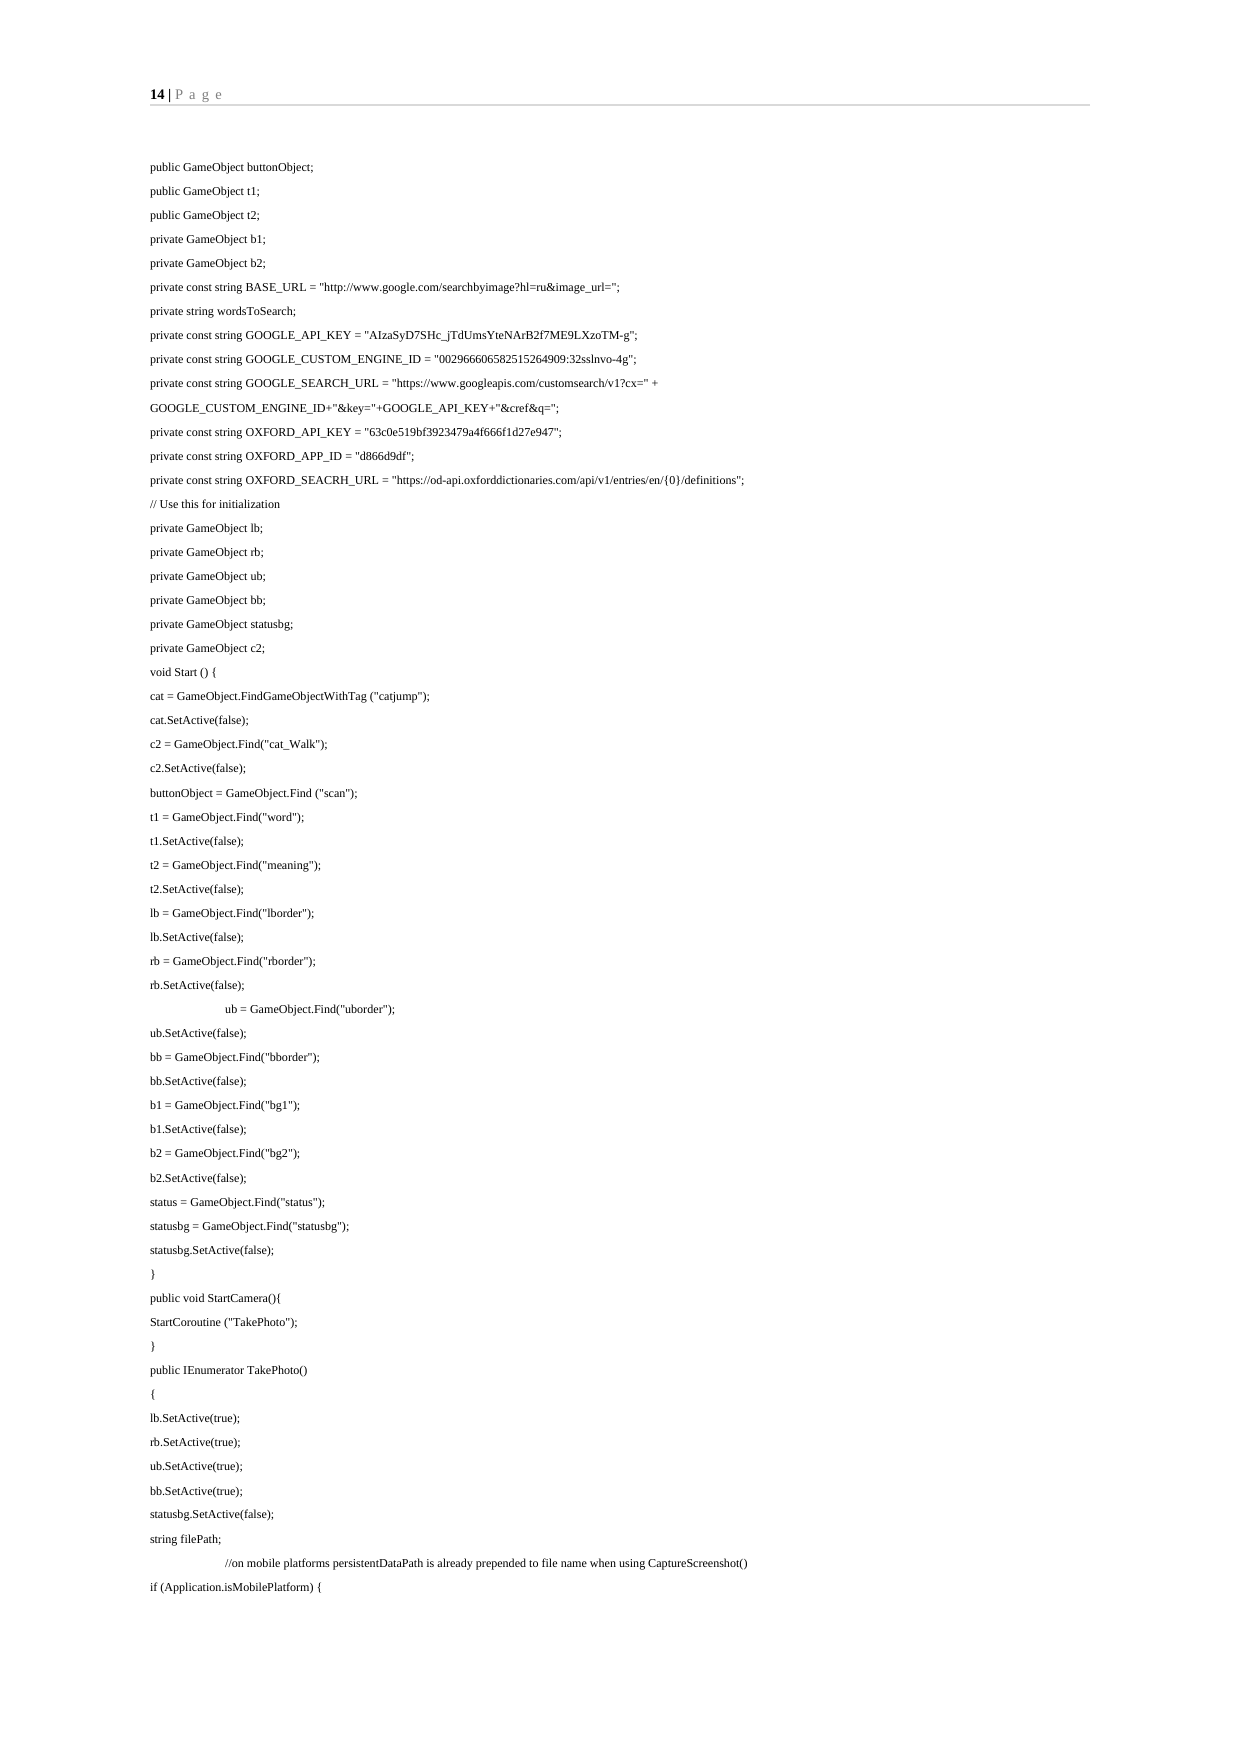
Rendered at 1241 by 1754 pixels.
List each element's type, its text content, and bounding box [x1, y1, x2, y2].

text ub.SetActive(true); [150, 1449, 1090, 1473]
text private const string OXFORD_SEACRH_URL = "https://od-api.oxforddictionaries.com/api/v1/entries/en/{0}/definitions"; [150, 463, 1090, 487]
text t2.SetActive(false); [150, 872, 1090, 896]
text GOOGLE_CUSTOM_ENGINE_ID+"&key="+GOOGLE_API_KEY+"&cref&q="; [150, 391, 1090, 415]
text void Start () { [150, 655, 1090, 679]
text b1.SetActive(false); [150, 1112, 1090, 1137]
text cat.SetActive(false); [150, 703, 1090, 727]
text private GameObject ub; [150, 559, 1090, 583]
text private const string OXFORD_API_KEY = "63c0e519bf3923479a4f666f1d27e947"; [150, 415, 1090, 439]
text private const string GOOGLE_SEARCH_URL = "https://www.googleapis.com/customsearch/v1?cx=" + [150, 367, 1090, 391]
text private GameObject bb; [150, 583, 1090, 607]
text status = GameObject.Find("status"); [150, 1185, 1090, 1209]
text t2 = GameObject.Find("meaning"); [150, 848, 1090, 872]
text private const string GOOGLE_API_KEY = "AIzaSyD7SHc_jTdUmsYteNArB2f7ME9LXzoTM-g"; [150, 318, 1090, 342]
text statusbg = GameObject.Find("statusbg"); [150, 1209, 1090, 1233]
text lb = GameObject.Find("lborder"); [150, 896, 1090, 920]
text t1.SetActive(false); [150, 824, 1090, 848]
text bb.SetActive(true); [150, 1473, 1090, 1498]
text private GameObject statusbg; [150, 607, 1090, 631]
text buttonObject = GameObject.Find ("scan"); [150, 776, 1090, 800]
text private string wordsToSearch; [150, 294, 1090, 318]
text private GameObject c2; [150, 631, 1090, 655]
text bb.SetActive(false); [150, 1064, 1090, 1088]
text c2 = GameObject.Find("cat_Walk"); [150, 727, 1090, 752]
text string filePath; [150, 1522, 1090, 1546]
text private const string BASE_URL = "http://www.google.com/searchbyimage?hl=ru&image_url="; [150, 270, 1090, 294]
text public IEnumerator TakePhoto() [150, 1353, 1090, 1377]
text private GameObject b2; [150, 246, 1090, 270]
text c2.SetActive(false); [150, 752, 1090, 776]
text statusbg.SetActive(false); [150, 1233, 1090, 1257]
text { [150, 1377, 1090, 1401]
text private GameObject lb; [150, 511, 1090, 535]
text ub = GameObject.Find("uborder"); [225, 992, 1090, 1016]
text public void StartCamera(){ [150, 1281, 1090, 1305]
text ub.SetActive(false); [150, 1016, 1090, 1040]
text statusbg.SetActive(false); [150, 1498, 1090, 1522]
text private GameObject rb; [150, 535, 1090, 559]
text b2 = GameObject.Find("bg2"); [150, 1137, 1090, 1161]
text lb.SetActive(true); [150, 1401, 1090, 1425]
text if (Application.isMobilePlatform) { [150, 1570, 1090, 1594]
text private const string GOOGLE_CUSTOM_ENGINE_ID = "002966606582515264909:32sslnvo-4g"; [150, 342, 1090, 367]
text //on mobile platforms persistentDataPath is already prepended to file name when using CaptureScreenshot() [150, 1546, 1090, 1570]
text public GameObject buttonObject; [150, 150, 1090, 174]
text rb.SetActive(true); [150, 1425, 1090, 1449]
text } [150, 1329, 1090, 1353]
text lb.SetActive(false); [150, 920, 1090, 944]
text t1 = GameObject.Find("word"); [150, 800, 1090, 824]
text StartCoroutine ("TakePhoto"); [150, 1305, 1090, 1329]
text private const string OXFORD_APP_ID = "d866d9df"; [150, 439, 1090, 463]
text bb = GameObject.Find("bborder"); [150, 1040, 1090, 1064]
text b1 = GameObject.Find("bg1"); [150, 1088, 1090, 1112]
text cat = GameObject.FindGameObjectWithTag ("catjump"); [150, 679, 1090, 703]
text } [150, 1257, 1090, 1281]
text rb = GameObject.Find("rborder"); [150, 944, 1090, 968]
text private GameObject b1; [150, 222, 1090, 246]
text public GameObject t2; [150, 198, 1090, 222]
text rb.SetActive(false); [150, 968, 1090, 992]
text // Use this for initialization [150, 487, 1090, 511]
text b2.SetActive(false); [150, 1161, 1090, 1185]
text public GameObject t1; [150, 174, 1090, 198]
